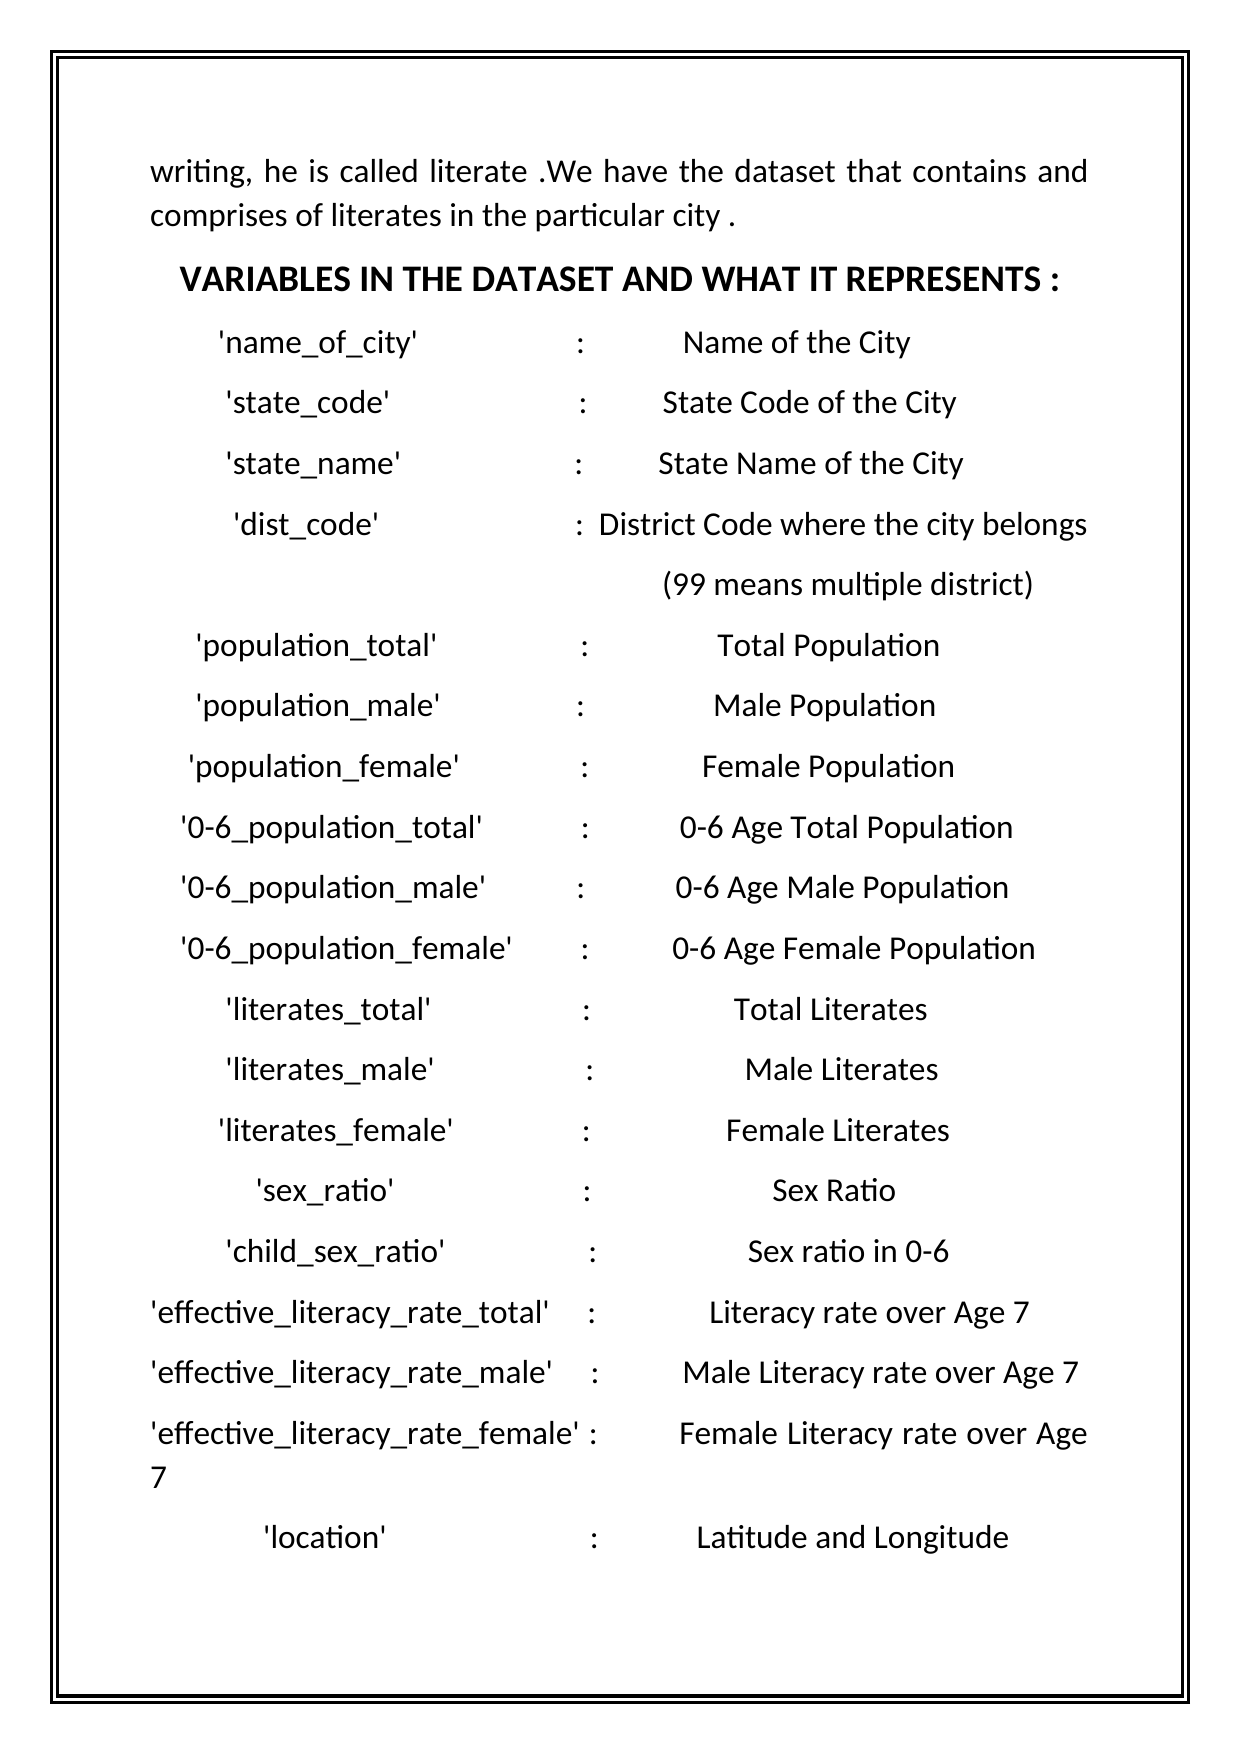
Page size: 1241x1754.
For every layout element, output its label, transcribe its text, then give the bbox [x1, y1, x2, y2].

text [150, 150, 1090, 235]
text 'literates_female' : Female Literates [150, 1109, 1090, 1149]
text 'population_male' : Male Population [150, 684, 1090, 725]
text 'child_sex_ratio' : Sex ratio in 0-6 [150, 1230, 1090, 1271]
text 'effective_literacy_rate_male' : Male Literacy rate over Age 7 [150, 1351, 1090, 1392]
text 'dist_code' : District Code where the city belongs [150, 503, 1090, 543]
text 'effective_literacy_rate_female' : Female Literacy rate over Age 7 [150, 1412, 1090, 1497]
text 'literates_total' : Total Literates [150, 988, 1090, 1028]
text 'population_total' : Total Population [150, 624, 1090, 664]
text 'literates_male' : Male Literates [150, 1048, 1090, 1089]
text '0-6_population_total' : 0-6 Age Total Population [150, 806, 1090, 846]
text 'population_female' : Female Population [150, 745, 1090, 786]
text 'state_code' : State Code of the City [150, 381, 1090, 422]
text 'effective_literacy_rate_total' : Literacy rate over Age 7 [150, 1291, 1090, 1331]
text (99 means multiple district) [150, 563, 1090, 604]
text 'sex_ratio' : Sex Ratio [150, 1169, 1090, 1210]
text '0-6_population_female' : 0-6 Age Female Population [150, 927, 1090, 968]
text 'name_of_city' : Name of the City [150, 321, 1090, 361]
text VARIABLES IN THE DATASET AND WHAT IT REPRESENTS : [150, 254, 1090, 300]
text 'state_name' : State Name of the City [150, 442, 1090, 483]
text '0-6_population_male' : 0-6 Age Male Population [150, 866, 1090, 907]
text 'location' : Latitude and Longitude [150, 1517, 1090, 1557]
